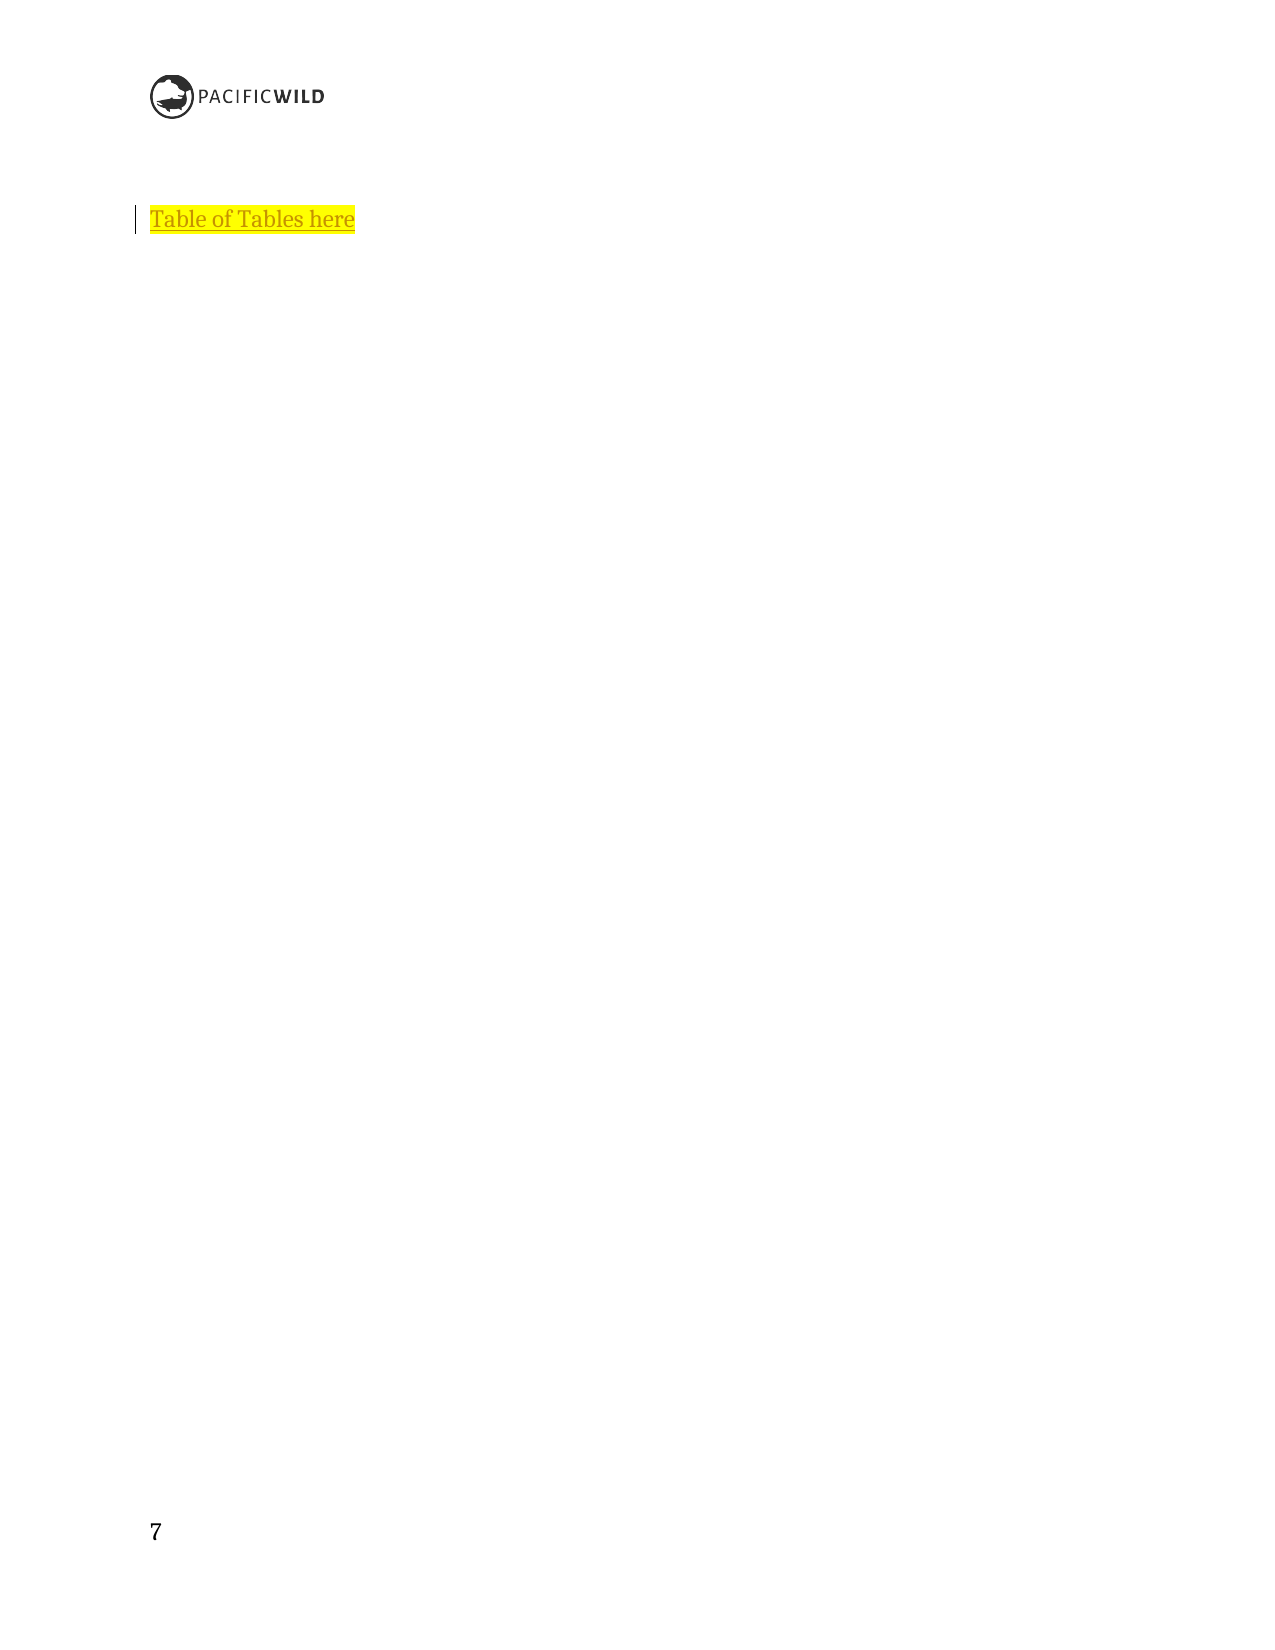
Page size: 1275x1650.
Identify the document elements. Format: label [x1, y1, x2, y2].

picture [150, 75, 324, 119]
